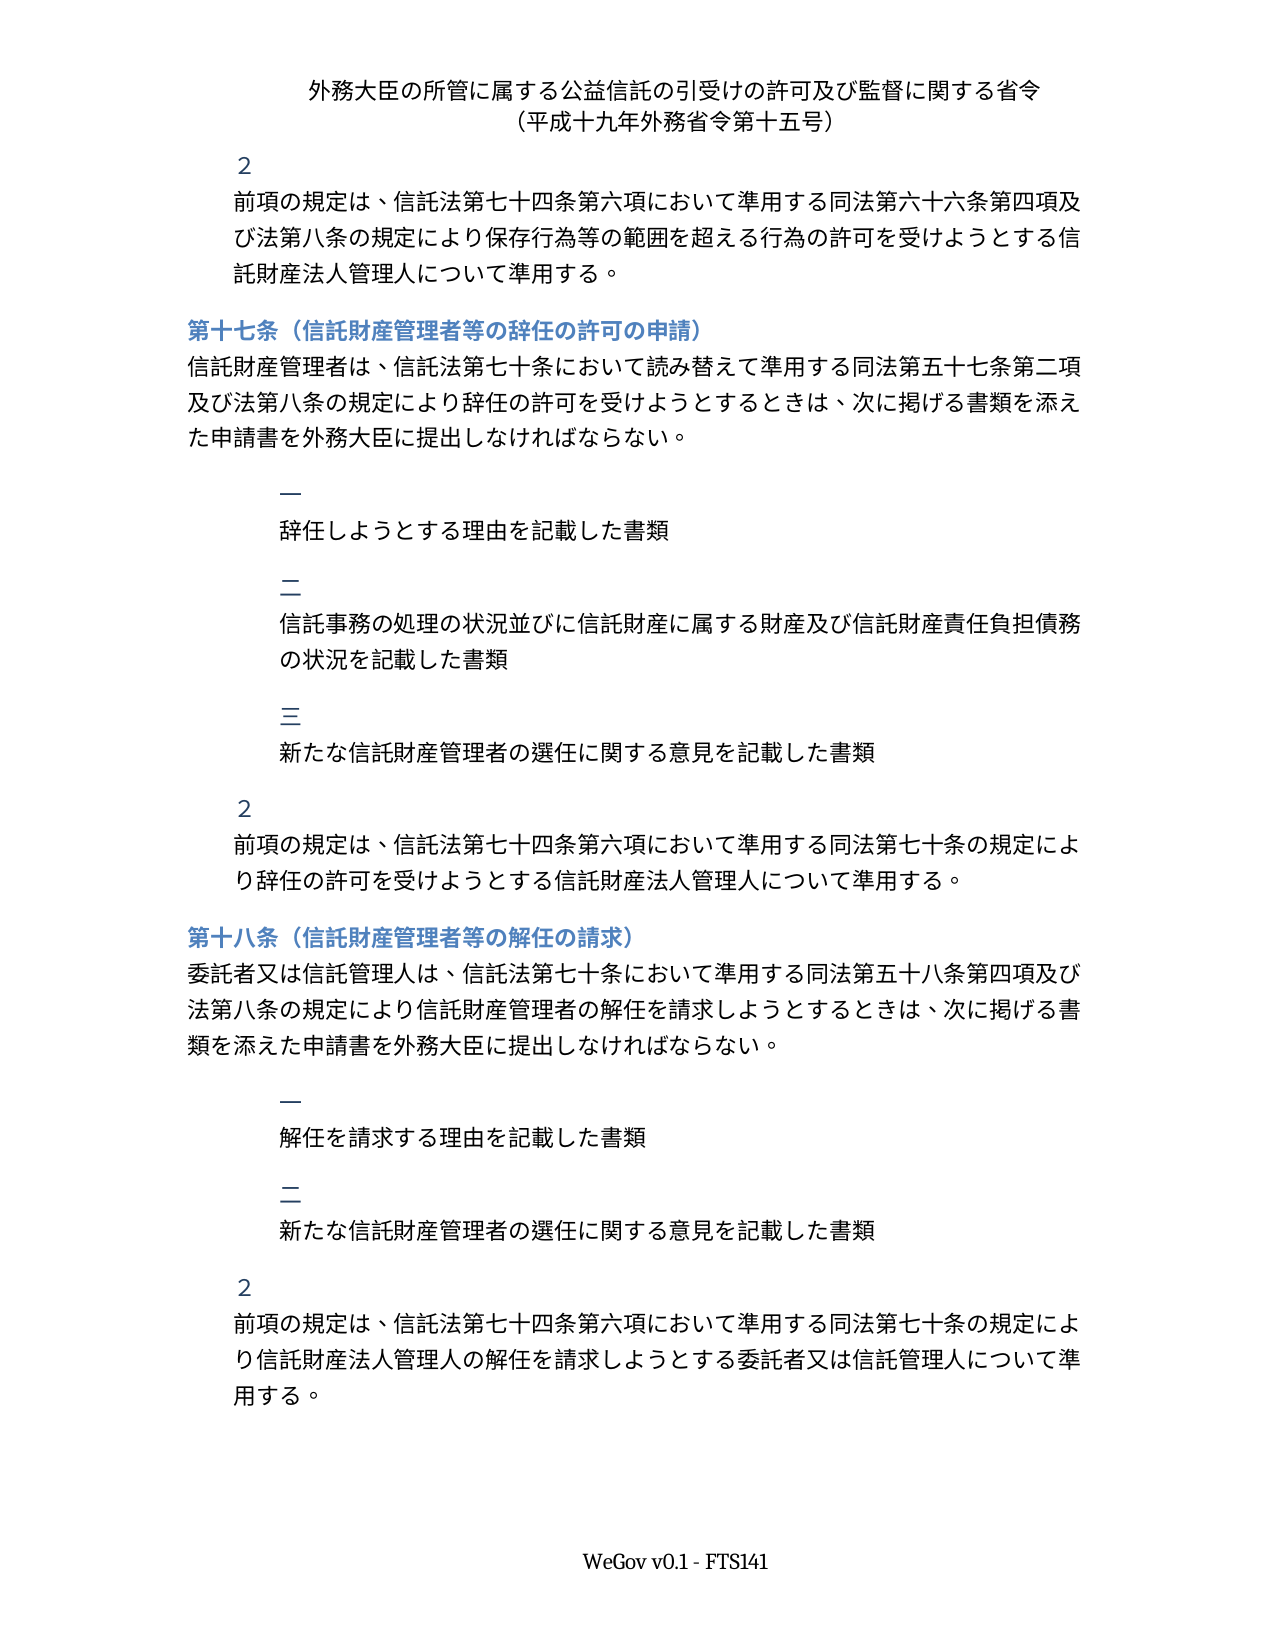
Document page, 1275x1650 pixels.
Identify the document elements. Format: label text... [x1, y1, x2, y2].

text 前項の規定は、信託法第七十四条第六項において準用する同法第七十条の規定により辞任の許可を受けようとする信託財産法人管理人について準用する。 [233, 829, 1087, 896]
subtitle ２ [233, 1272, 1087, 1303]
subtitle 二 [279, 1179, 1087, 1210]
text 辞任しようとする理由を記載した書類 [279, 515, 1087, 546]
text 新たな信託財産管理者の選任に関する意見を記載した書類 [279, 736, 1087, 768]
text 解任を請求する理由を記載した書類 [279, 1122, 1087, 1154]
subtitle 一 [279, 479, 1087, 510]
subtitle 第十七条（信託財産管理者等の辞任の許可の申請） [187, 314, 1087, 346]
text 前項の規定は、信託法第七十四条第六項において準用する同法第六十六条第四項及び法第八条の規定により保存行為等の範囲を超える行為の許可を受けようとする信託財産法人管理人について準用する。 [233, 186, 1087, 289]
subtitle 一 [279, 1086, 1087, 1118]
subtitle 三 [279, 701, 1087, 732]
subtitle 第十八条（信託財産管理者等の解任の請求） [187, 922, 1087, 953]
text 信託事務の処理の状況並びに信託財産に属する財産及び信託財産責任負担債務の状況を記載した書類 [279, 608, 1087, 675]
text 新たな信託財産管理者の選任に関する意見を記載した書類 [279, 1215, 1087, 1246]
subtitle ２ [233, 150, 1087, 181]
text 信託財産管理者は、信託法第七十条において読み替えて準用する同法第五十七条第二項及び法第八条の規定により辞任の許可を受けようとするときは、次に掲げる書類を添えた申請書を外務大臣に提出しなければならない。 [187, 351, 1087, 454]
subtitle 二 [279, 572, 1087, 603]
text 委託者又は信託管理人は、信託法第七十条において準用する同法第五十八条第四項及び法第八条の規定により信託財産管理者の解任を請求しようとするときは、次に掲げる書類を添えた申請書を外務大臣に提出しなければならない。 [187, 958, 1087, 1061]
text 前項の規定は、信託法第七十四条第六項において準用する同法第七十条の規定により信託財産法人管理人の解任を請求しようとする委託者又は信託管理人について準用する。 [233, 1308, 1087, 1411]
subtitle ２ [233, 793, 1087, 824]
